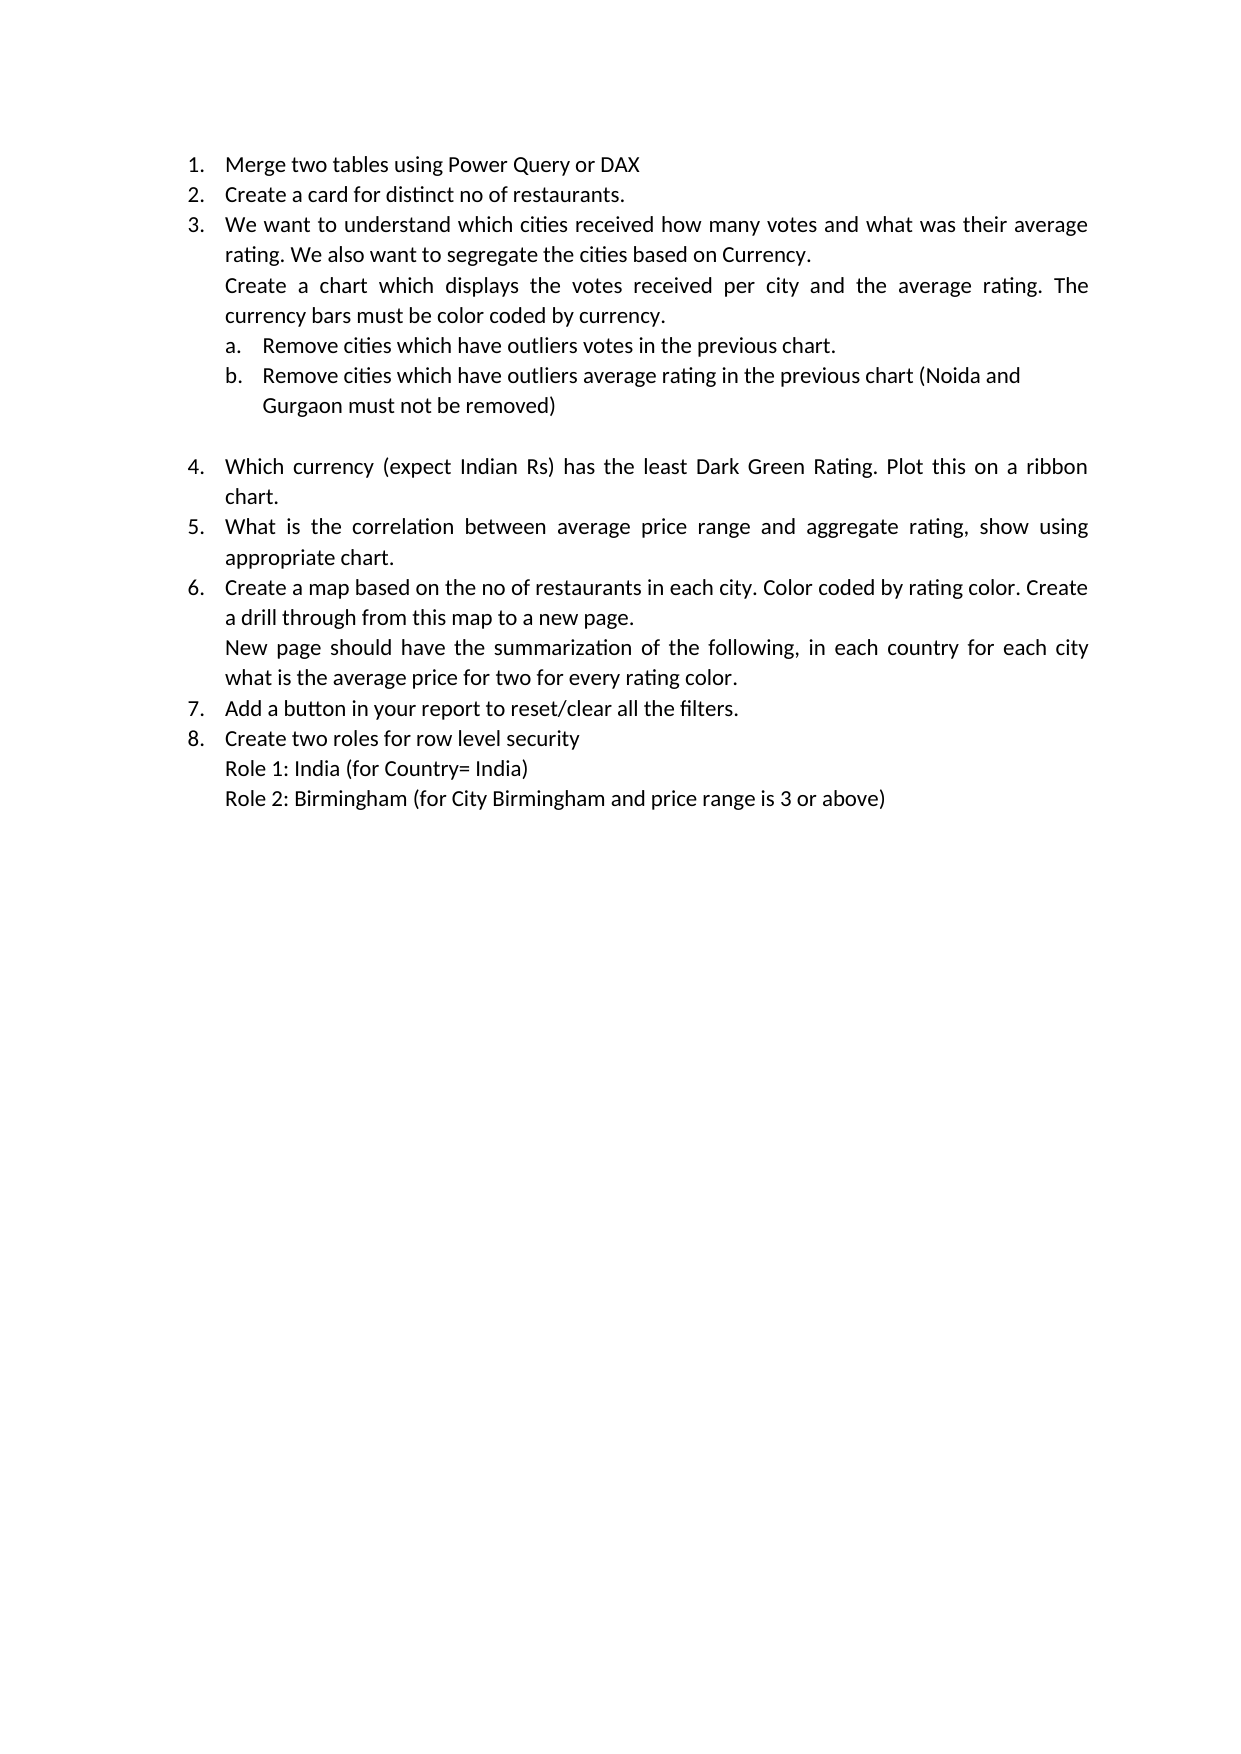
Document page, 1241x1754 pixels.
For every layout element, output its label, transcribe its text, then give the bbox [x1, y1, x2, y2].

list Create a chart which displays the votes received per city and the average rating. The currency bars must be color coded by currency. [225, 271, 1090, 329]
list What is the correlation between average price range and aggregate rating, show using appropriate chart. [187, 512, 1090, 571]
list Role 2: Birmingham (for City Birmingham and price range is 3 or above) [225, 784, 1090, 812]
list Remove cities which have outliers votes in the previous chart. [225, 331, 1090, 359]
list Add a button in your report to reset/clear all the filters. [187, 694, 1090, 722]
list Create a card for distinct no of restaurants. [187, 180, 1090, 208]
list New page should have the summarization of the following, in each country for each city what is the average price for two for every rating color. [225, 633, 1090, 692]
list Create two roles for row level security [187, 724, 1090, 752]
list Merge two tables using Power Query or DAX [187, 150, 1090, 178]
list Remove cities which have outliers average rating in the previous chart (Noida and Gurgaon must not be removed) [225, 361, 1090, 420]
list Role 1: India (for Country= India) [225, 754, 1090, 782]
list Which currency (expect Indian Rs) has the least Dark Green Rating. Plot this on a ribbon chart. [187, 452, 1090, 510]
list We want to understand which cities received how many votes and what was their average rating. We also want to segregate the cities based on Currency. [187, 210, 1090, 269]
list Create a map based on the no of restaurants in each city. Color coded by rating color. Create a drill through from this map to a new page. [187, 573, 1090, 631]
